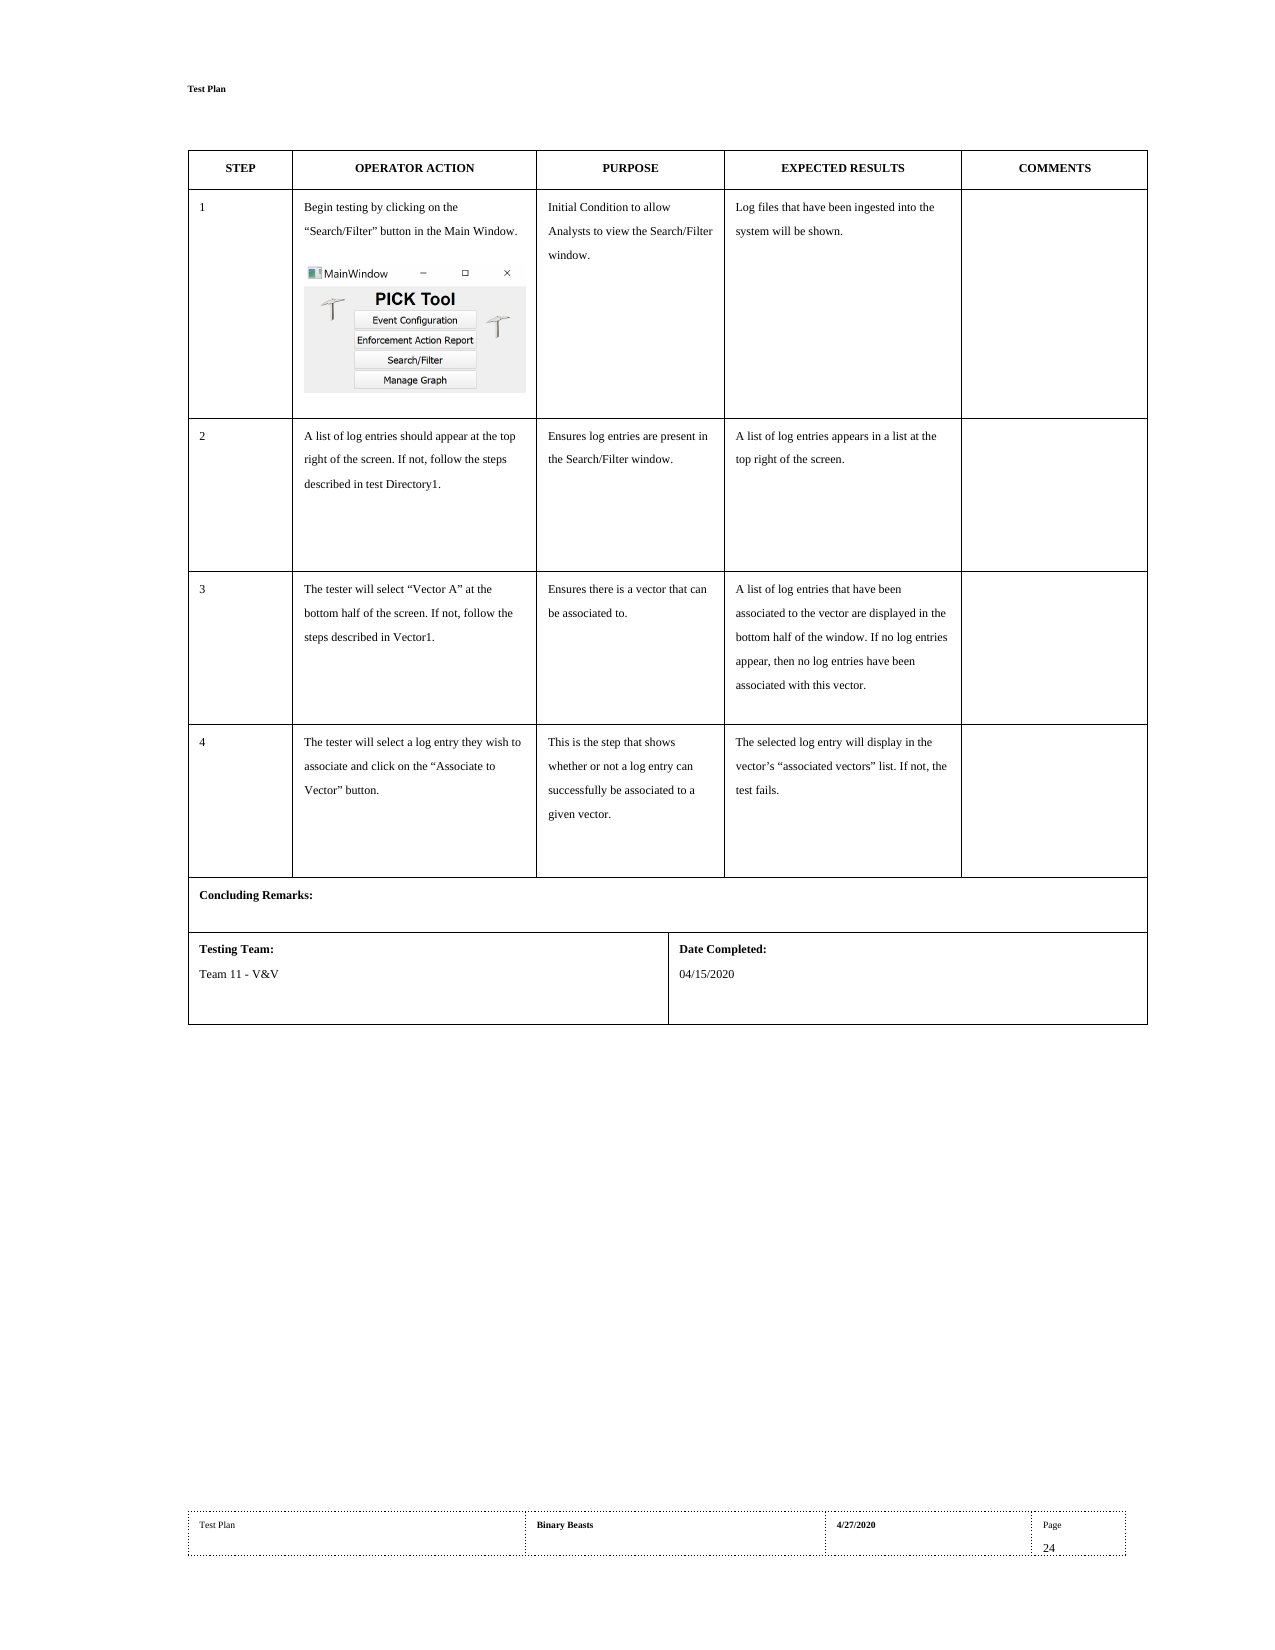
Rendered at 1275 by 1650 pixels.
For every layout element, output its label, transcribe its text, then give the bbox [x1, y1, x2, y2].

table_cell Initial Condition to allow Analysts to view the Search/Filter window. [537, 190, 724, 417]
table_cell [962, 572, 1147, 724]
table_cell [962, 725, 1147, 877]
table_cell The tester will select “Vector A” at the bottom half of the screen. If not, follow the steps described in Vector1. [293, 572, 536, 724]
table_cell Concluding Remarks: [189, 878, 1147, 932]
table_cell STEP [189, 151, 292, 189]
table_cell OPERATOR ACTION [293, 151, 536, 189]
table_cell The tester will select a log entry they wish to associate and click on the “Associate to Vector” button. [293, 725, 536, 877]
table_cell This is the step that shows whether or not a log entry can successfully be associated to a given vector. [537, 725, 724, 877]
table_cell A list of log entries should appear at the top right of the screen. If not, follow the steps described in test Directory1. [293, 419, 536, 571]
table_cell Begin testing by clicking on the “Search/Filter” button in the Main Window. [293, 190, 536, 417]
table_cell [962, 190, 1147, 417]
table_cell EXPECTED RESULTS [725, 151, 961, 189]
table_cell 3 [189, 572, 292, 724]
table_cell [962, 419, 1147, 571]
table_cell Date Completed: 04/15/2020 [669, 933, 1147, 1024]
table_cell Ensures there is a vector that can be associated to. [537, 572, 724, 724]
table_cell 1 [189, 190, 292, 417]
table_cell Ensures log entries are present in the Search/Filter window. [537, 419, 724, 571]
table_cell A list of log entries appears in a list at the top right of the screen. [725, 419, 961, 571]
table_cell PURPOSE [537, 151, 724, 189]
table_cell Log files that have been ingested into the system will be shown. [725, 190, 961, 417]
table_cell The selected log entry will display in the vector’s “associated vectors” list. If not, the test fails. [725, 725, 961, 877]
table_cell COMMENTS [962, 151, 1147, 189]
table_cell 2 [189, 419, 292, 571]
table_cell 4 [189, 725, 292, 877]
table_cell Testing Team: Team 11 - V&V [189, 933, 668, 1024]
picture [303, 263, 526, 393]
table_cell A list of log entries that have been associated to the vector are displayed in the bottom half of the window. If no log entries appear, then no log entries have been associated with this vector. [725, 572, 961, 724]
